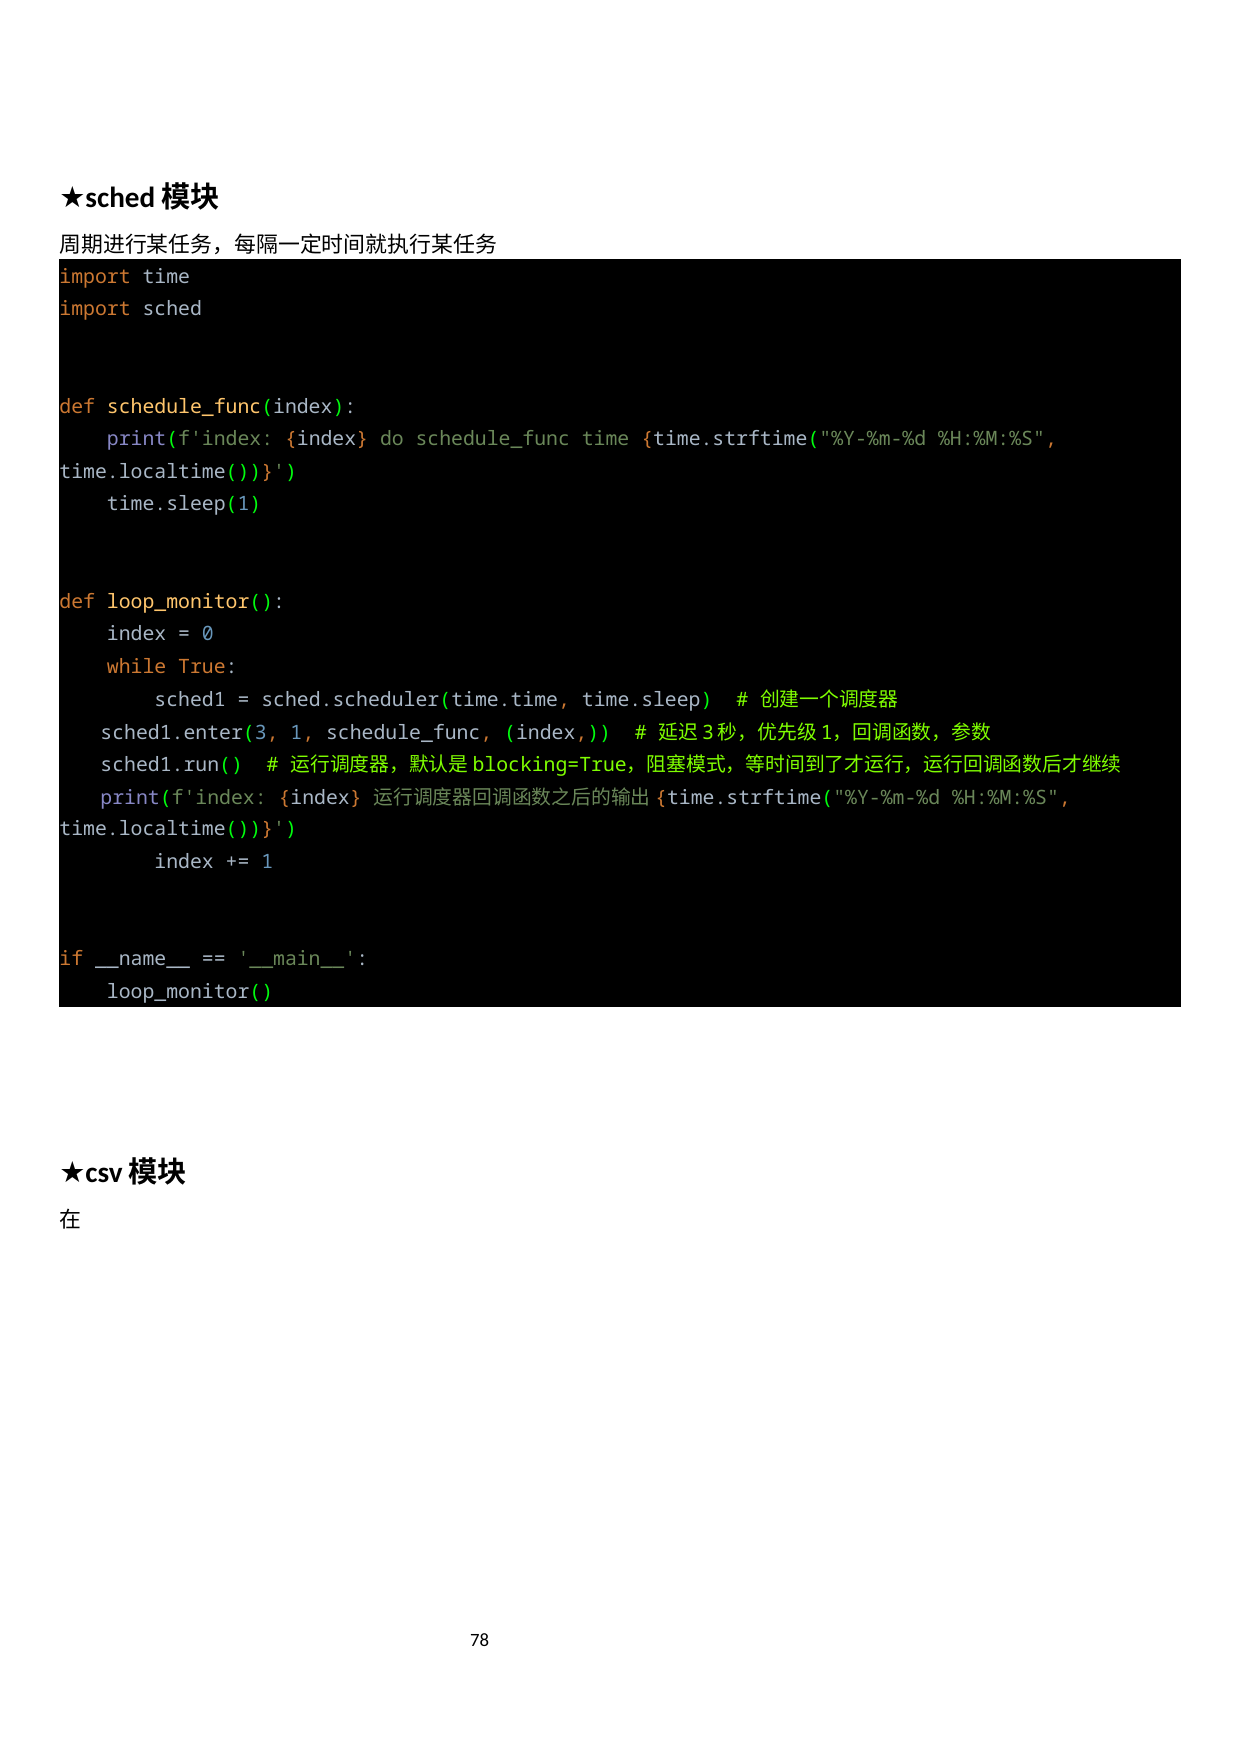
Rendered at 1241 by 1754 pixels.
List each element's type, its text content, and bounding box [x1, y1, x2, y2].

text 在 [59, 1202, 1181, 1234]
text 周期进行某任务，每隔一定时间就执行某任务 [59, 227, 1181, 259]
text ★csv模块 [59, 1137, 1181, 1202]
text import time import sched def schedule_func(index): print(f'index: {index} do schedule_func time {time.strftime("%Y-%m-%d %H:%M:%S", time.localtime())}') time.sleep(1) def loop_monitor(): index = 0 while True: sched1 = sched.scheduler(time.time, time.sleep) # 创建一个调度器 sched1.enter(3, 1, schedule_func, (index,)) # 延迟3秒，优先级1，回调函数，参数 sched1.run() # 运行调度器，默认是blocking=True，阻塞模式，等时间到了才运行，运行回调函数后才继续 print(f'index: {index} 运行调度器回调函数之后的输出 {time.strftime("%Y-%m-%d %H:%M:%S", time.localtime())}') index += 1 if __name__ == '__main__': loop_monitor() [59, 259, 1181, 1007]
text ★sched模块 [59, 162, 1181, 227]
